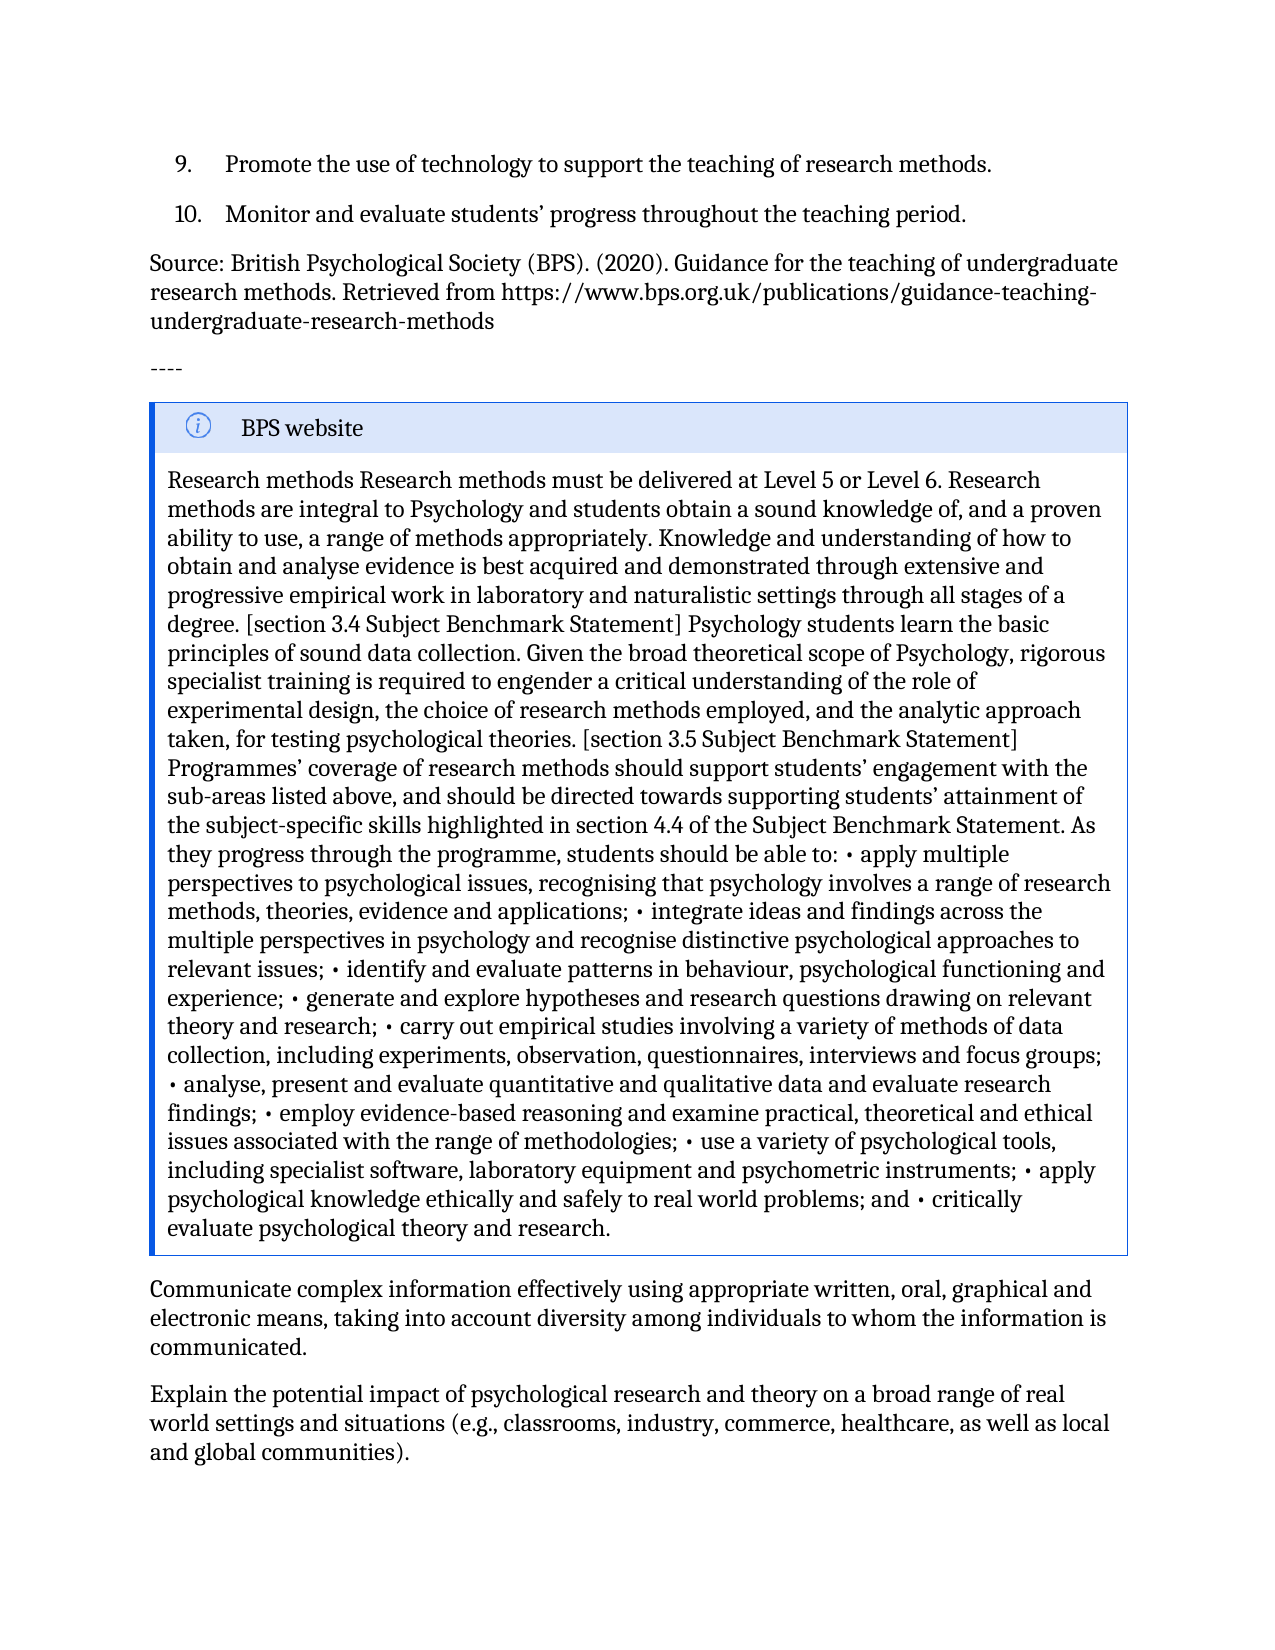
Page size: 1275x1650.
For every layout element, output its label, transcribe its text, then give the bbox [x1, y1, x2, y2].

text Source: British Psychological Society (BPS). (2020). Guidance for the teaching of undergraduate research methods. Retrieved from https://www.bps.org.uk/publications/guidance-teaching-undergraduate-research-methods [150, 249, 1125, 335]
text Communicate complex information effectively using appropriate written, oral, graphical and electronic means, taking into account diversity among individuals to whom the information is communicated. [150, 1275, 1125, 1361]
list Monitor and evaluate students’ progress throughout the teaching period. [175, 199, 1125, 228]
table_cell Research methods Research methods must be delivered at Level 5 or Level 6. Research methods are integral to Psychology and students obtain a sound knowledge of, and a proven ability to use, a range of methods appropriately. Knowledge and understanding of how to obtain and analyse evidence is best acquired and demonstrated through extensive and progressive empirical work in laboratory and naturalistic settings through all stages of a degree. [section 3.4 Subject Benchmark Statement] Psychology students learn the basic principles of sound data collection. Given the broad theoretical scope of Psychology, rigorous specialist training is required to engender a critical understanding of the role of experimental design, the choice of research methods employed, and the analytic approach taken, for testing psychological theories. [section 3.5 Subject Benchmark Statement] Programmes’ coverage of research methods should support students’ engagement with the sub-areas listed above, and should be directed towards supporting students’ attainment of the subject-specific skills highlighted in section 4.4 of the Subject Benchmark Statement. As they progress through the programme, students should be able to: • apply multiple perspectives to psychological issues, recognising that psychology involves a range of research methods, theories, evidence and applications; • integrate ideas and findings across the multiple perspectives in psychology and recognise distinctive psychological approaches to relevant issues; • identify and evaluate patterns in behaviour, psychological functioning and experience; • generate and explore hypotheses and research questions drawing on relevant theory and research; • carry out empirical studies involving a variety of methods of data collection, including experiments, observation, questionnaires, interviews and focus groups; • analyse, present and evaluate quantitative and qualitative data and evaluate research findings; • employ evidence-based reasoning and examine practical, theoretical and ethical issues associated with the range of methodologies; • use a variety of psychological tools, including specialist software, laboratory equipment and psychometric instruments; • apply psychological knowledge ethically and safely to real world problems; and • critically evaluate psychological theory and research. [155, 453, 1127, 1255]
picture [186, 412, 211, 438]
text ---- [150, 354, 1125, 383]
text Explain the potential impact of psychological research and theory on a broad range of real world settings and situations (e.g., classrooms, industry, commerce, healthcare, as well as local and global communities). [150, 1380, 1125, 1466]
table_header BPS website [155, 403, 1127, 453]
list Promote the use of technology to support the teaching of research methods. [175, 150, 1125, 179]
